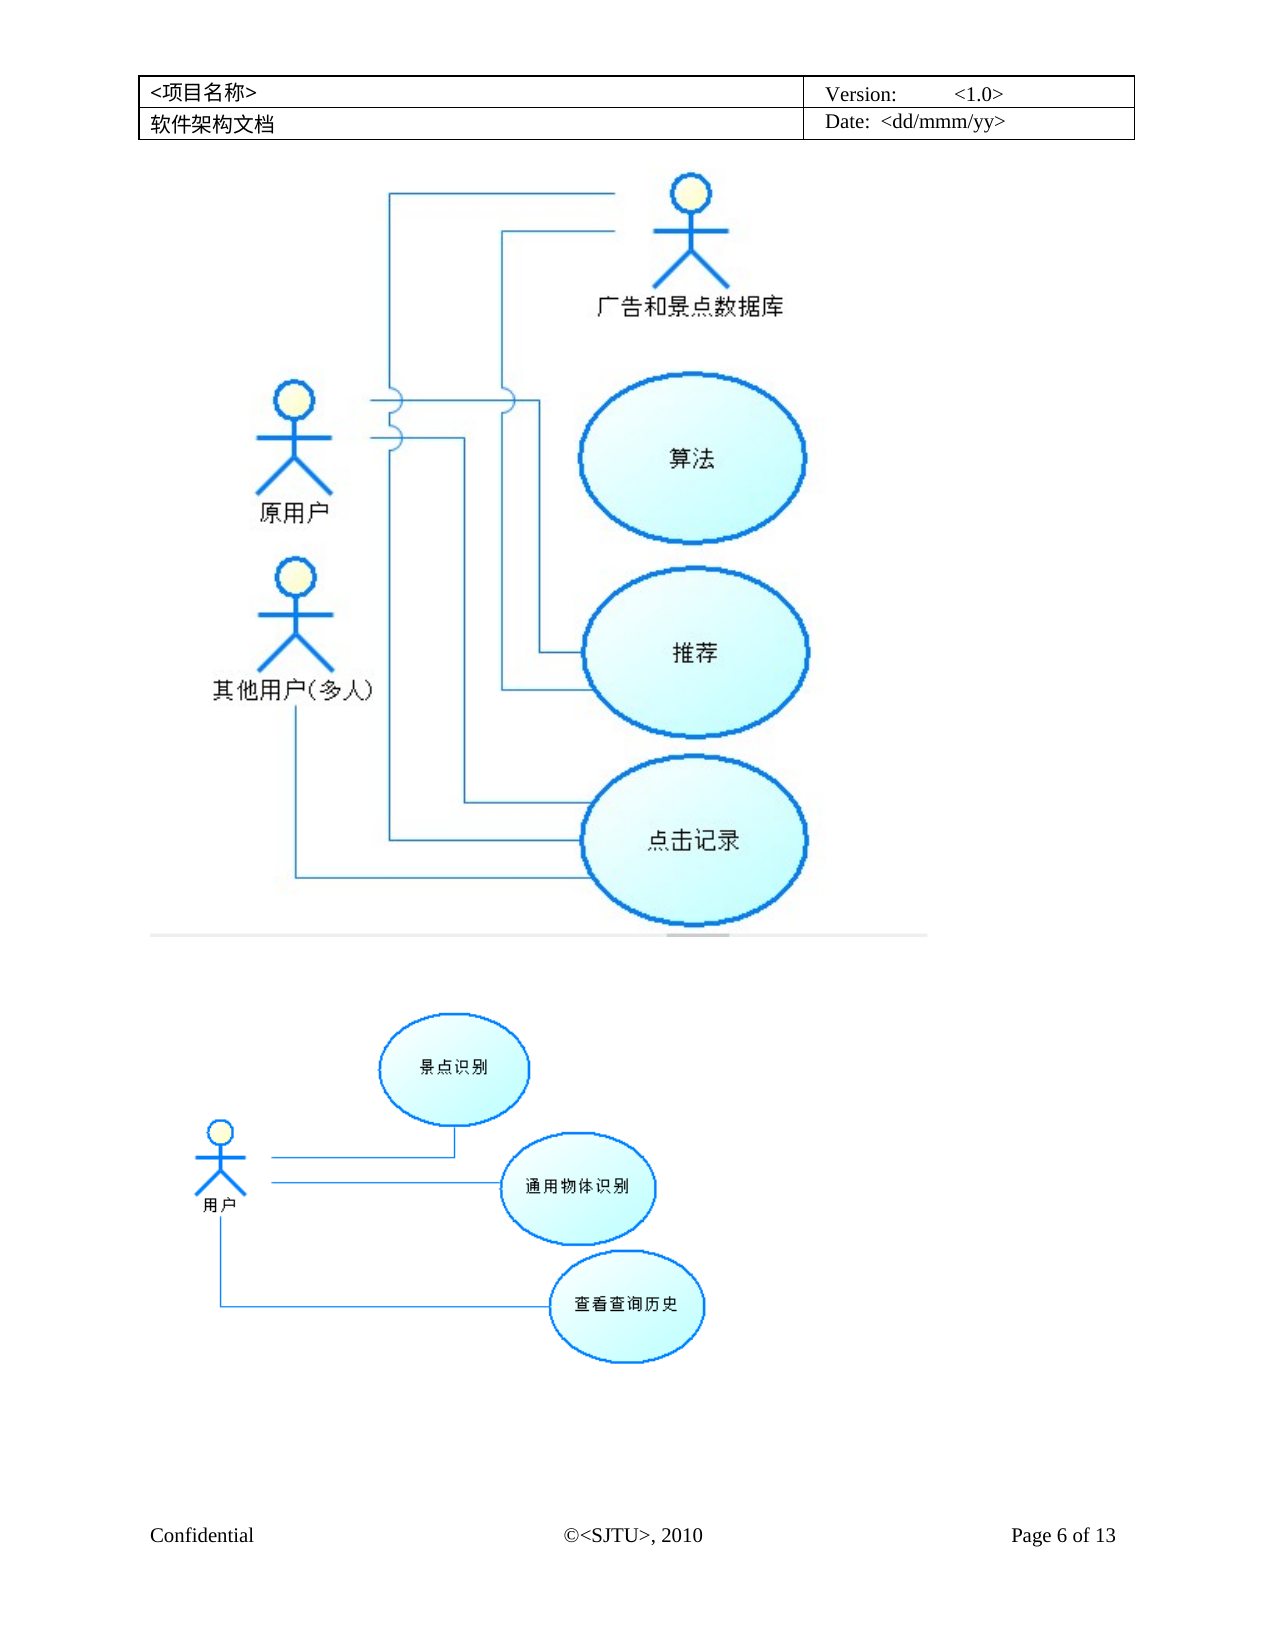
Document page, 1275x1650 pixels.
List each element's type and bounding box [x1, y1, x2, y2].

picture [150, 168, 928, 937]
picture [150, 998, 728, 1419]
